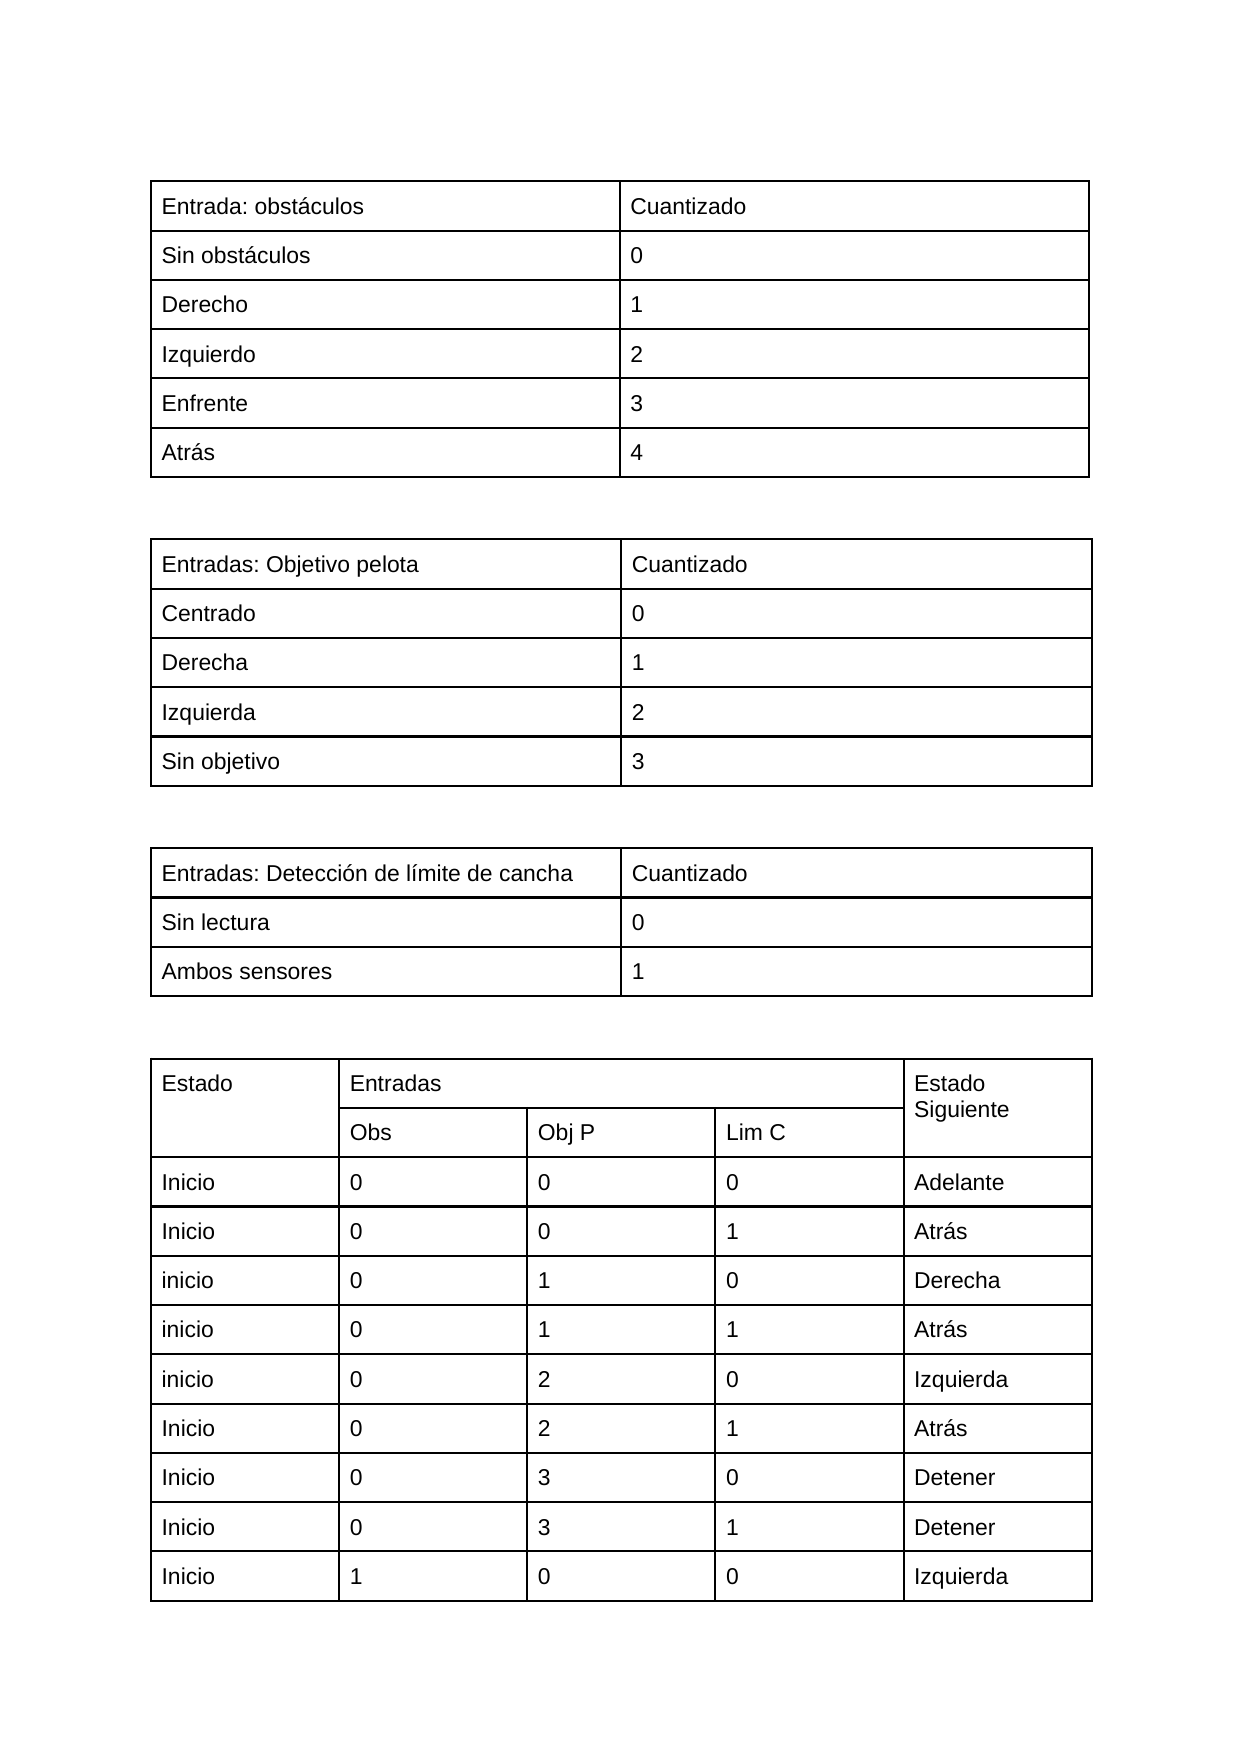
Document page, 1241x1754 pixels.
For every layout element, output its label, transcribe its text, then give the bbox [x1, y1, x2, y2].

table_cell Inicio [152, 1208, 338, 1254]
table_cell 3 [621, 379, 1088, 427]
table_cell Adelante [905, 1158, 1091, 1205]
table_cell Atrás [152, 429, 619, 476]
table_cell 1 [716, 1503, 903, 1550]
table_cell Detener [905, 1503, 1091, 1550]
table_cell Obj P [528, 1109, 714, 1156]
table_header Estado [152, 1060, 338, 1156]
table_cell 1 [528, 1257, 714, 1304]
table_cell 2 [528, 1355, 714, 1402]
table_cell 4 [621, 429, 1088, 476]
table_cell 3 [528, 1503, 714, 1550]
table_cell 0 [716, 1355, 903, 1402]
table_header Entradas: Objetivo pelota [152, 540, 620, 588]
table_cell Sin lectura [152, 899, 620, 946]
table_cell Enfrente [152, 379, 619, 427]
table_cell Obs [340, 1109, 526, 1156]
table_cell 0 [622, 590, 1091, 637]
table_cell 3 [528, 1454, 714, 1501]
table_cell Sin objetivo [152, 738, 620, 785]
table_cell 0 [340, 1355, 526, 1402]
table_cell inicio [152, 1257, 338, 1304]
table_cell Atrás [905, 1208, 1091, 1254]
table_cell 0 [528, 1208, 714, 1254]
table_cell 2 [528, 1405, 714, 1452]
table_header Cuantizado [622, 540, 1091, 588]
table_cell 0 [340, 1405, 526, 1452]
table_cell Inicio [152, 1405, 338, 1452]
table_header Entrada: obstáculos [152, 182, 619, 229]
table_cell 1 [528, 1306, 714, 1353]
table_header Cuantizado [621, 182, 1088, 229]
table_cell Ambos sensores [152, 948, 620, 995]
table_cell Centrado [152, 590, 620, 637]
table_header Estado Siguiente [905, 1060, 1091, 1156]
table_cell 1 [716, 1405, 903, 1452]
table_cell 1 [716, 1208, 903, 1254]
table_cell inicio [152, 1355, 338, 1402]
table_cell Inicio [152, 1503, 338, 1550]
table_cell Inicio [152, 1552, 338, 1599]
table_cell 0 [716, 1158, 903, 1205]
table_cell Derecha [905, 1257, 1091, 1304]
table_header Cuantizado [622, 849, 1091, 896]
table_cell Atrás [905, 1306, 1091, 1353]
table_cell Sin obstáculos [152, 232, 619, 279]
table_cell Derecha [152, 639, 620, 686]
table_cell 0 [340, 1208, 526, 1254]
table_cell 0 [622, 899, 1091, 946]
table_cell 0 [340, 1158, 526, 1205]
table_cell 2 [622, 688, 1091, 735]
table_cell Inicio [152, 1454, 338, 1501]
table_cell Atrás [905, 1405, 1091, 1452]
table_cell 1 [622, 639, 1091, 686]
table_cell Izquierdo [152, 330, 619, 377]
table_cell 0 [340, 1257, 526, 1304]
table_cell Lim C [716, 1109, 903, 1156]
table_cell 1 [621, 281, 1088, 328]
table_cell Derecho [152, 281, 619, 328]
table_cell Inicio [152, 1158, 338, 1205]
table_cell 0 [621, 232, 1088, 279]
table_cell 3 [622, 738, 1091, 785]
table_cell 0 [528, 1158, 714, 1205]
table_cell 1 [340, 1552, 526, 1599]
table_cell 0 [716, 1257, 903, 1304]
table_cell Izquierda [152, 688, 620, 735]
table_header Entradas [340, 1060, 903, 1107]
table_cell 0 [528, 1552, 714, 1599]
table_cell 1 [716, 1306, 903, 1353]
table_cell 2 [621, 330, 1088, 377]
table_cell inicio [152, 1306, 338, 1353]
table_cell 0 [716, 1552, 903, 1599]
table_cell Izquierda [905, 1552, 1091, 1599]
table_cell 1 [622, 948, 1091, 995]
table_header Entradas: Detección de límite de cancha [152, 849, 620, 896]
table_cell Detener [905, 1454, 1091, 1501]
table_cell 0 [340, 1503, 526, 1550]
table_cell 0 [340, 1454, 526, 1501]
table_cell 0 [340, 1306, 526, 1353]
table_cell 0 [716, 1454, 903, 1501]
table_cell Izquierda [905, 1355, 1091, 1402]
